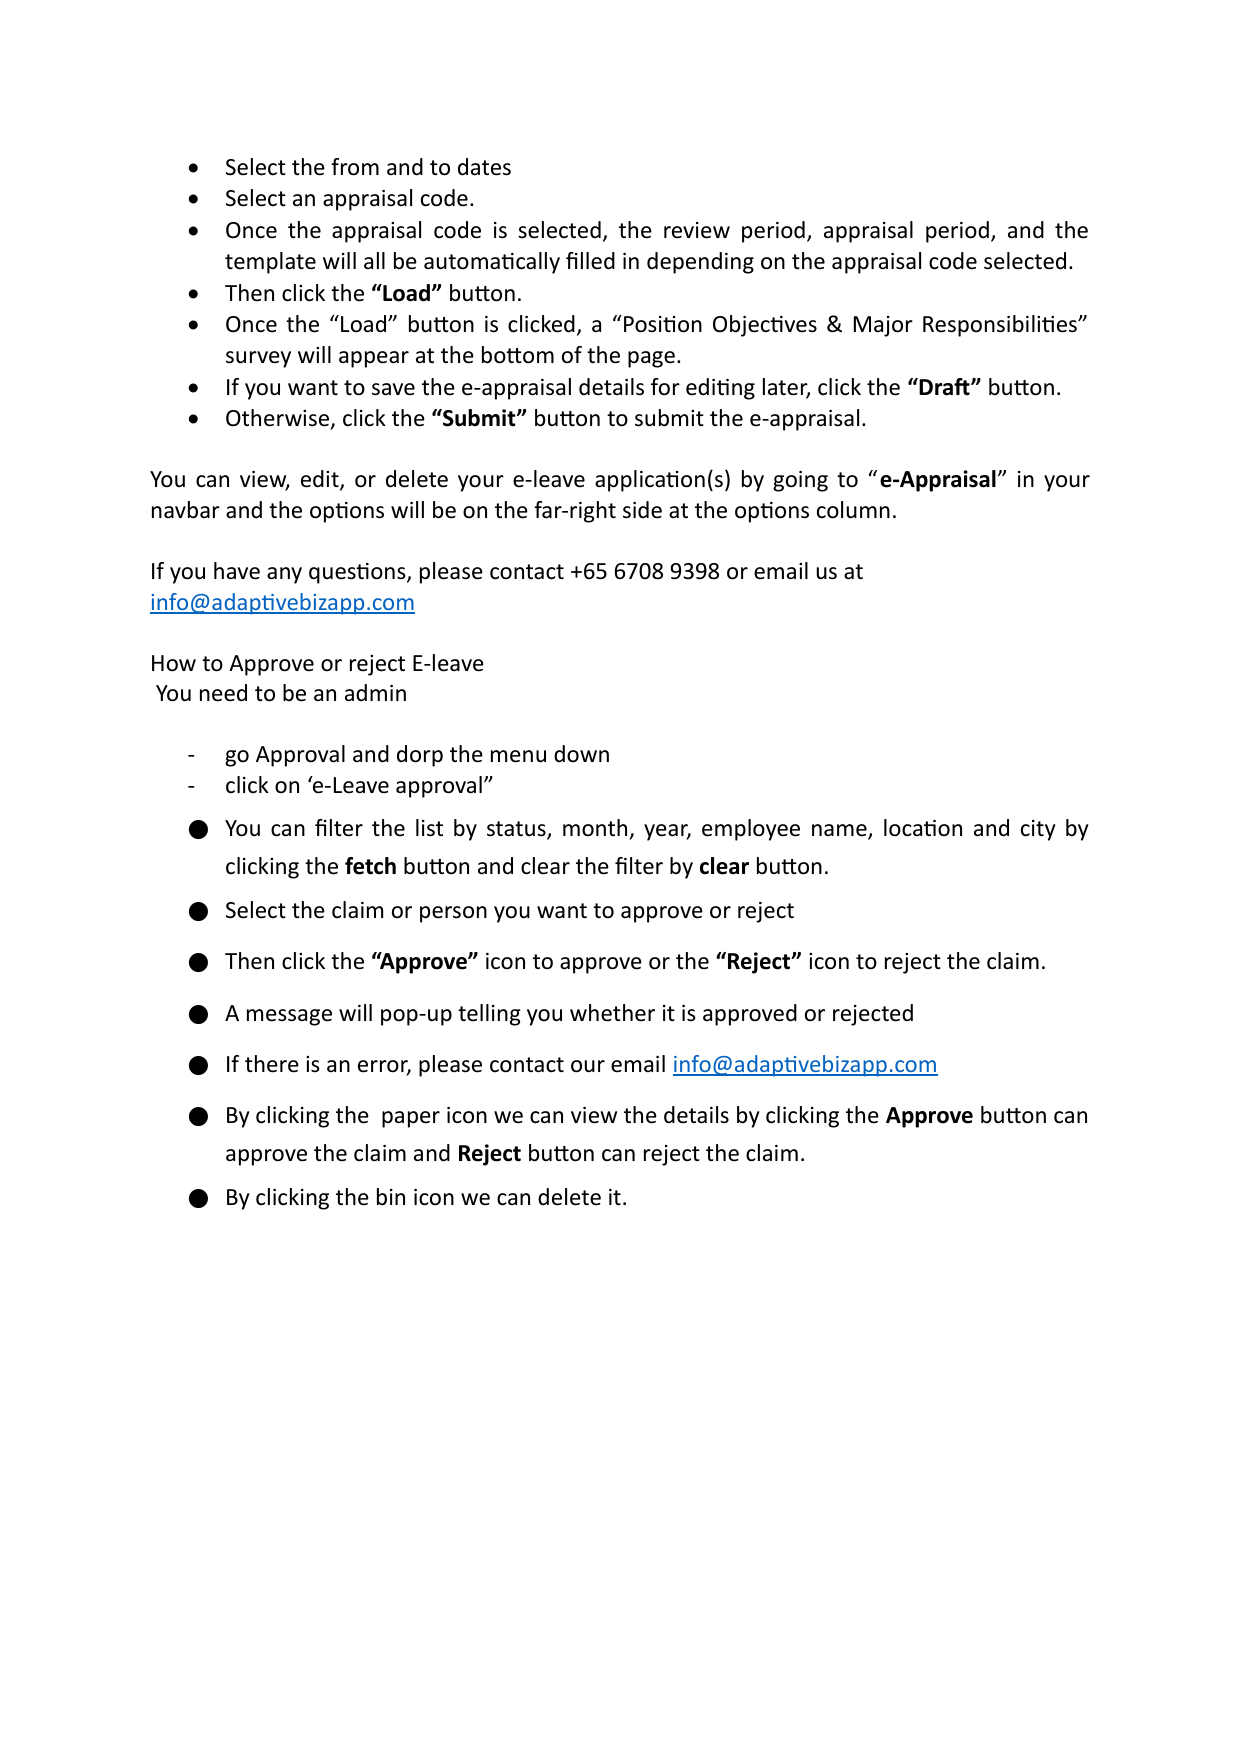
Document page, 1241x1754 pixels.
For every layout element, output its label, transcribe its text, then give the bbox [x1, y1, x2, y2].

list click on ‘e-Leave approval” [187, 769, 1090, 800]
list By clicking the paper icon we can view the details by clicking the Approve button can approve the claim and Reject button can reject the claim. [187, 1086, 1090, 1168]
list A message will pop-up telling you whether it is approved or rejected [187, 984, 1090, 1035]
list Once the appraisal code is selected, the review period, appraisal period, and the template will all be automatically filled in depending on the appraisal code selected. [187, 213, 1090, 276]
list You can filter the list by status, month, year, employee name, location and city by clicking the fetch button and clear the filter by clear button. [187, 800, 1090, 881]
text You need to be an admin [150, 678, 1090, 708]
list Once the “Load” button is clicked, a “Position Objectives & Major Responsibilities” survey will appear at the bottom of the page. [187, 308, 1090, 370]
text How to Approve or reject E-leave [150, 647, 1090, 678]
text If you have any questions, please contact +65 6708 9398 or email us at info@adaptivebizapp.com [150, 556, 1090, 617]
list Select the from and to dates [187, 150, 1090, 182]
list If there is an error, please contact our email info@adaptivebizapp.com [187, 1035, 1090, 1086]
list By clicking the bin icon we can delete it. [187, 1168, 1090, 1219]
list Then click the “Approve” icon to approve or the “Reject” icon to reject the claim. [187, 933, 1090, 984]
list Then click the “Load” button. [187, 276, 1090, 308]
list If you want to save the e-appraisal details for editing later, click the “Draft” button. [187, 370, 1090, 402]
list Select an appraisal code. [187, 182, 1090, 213]
list Otherwise, click the “Submit” button to submit the e-appraisal. [187, 402, 1090, 433]
list go Approval and dorp the menu down [187, 739, 1090, 769]
list Select the claim or person you want to approve or reject [187, 881, 1090, 933]
